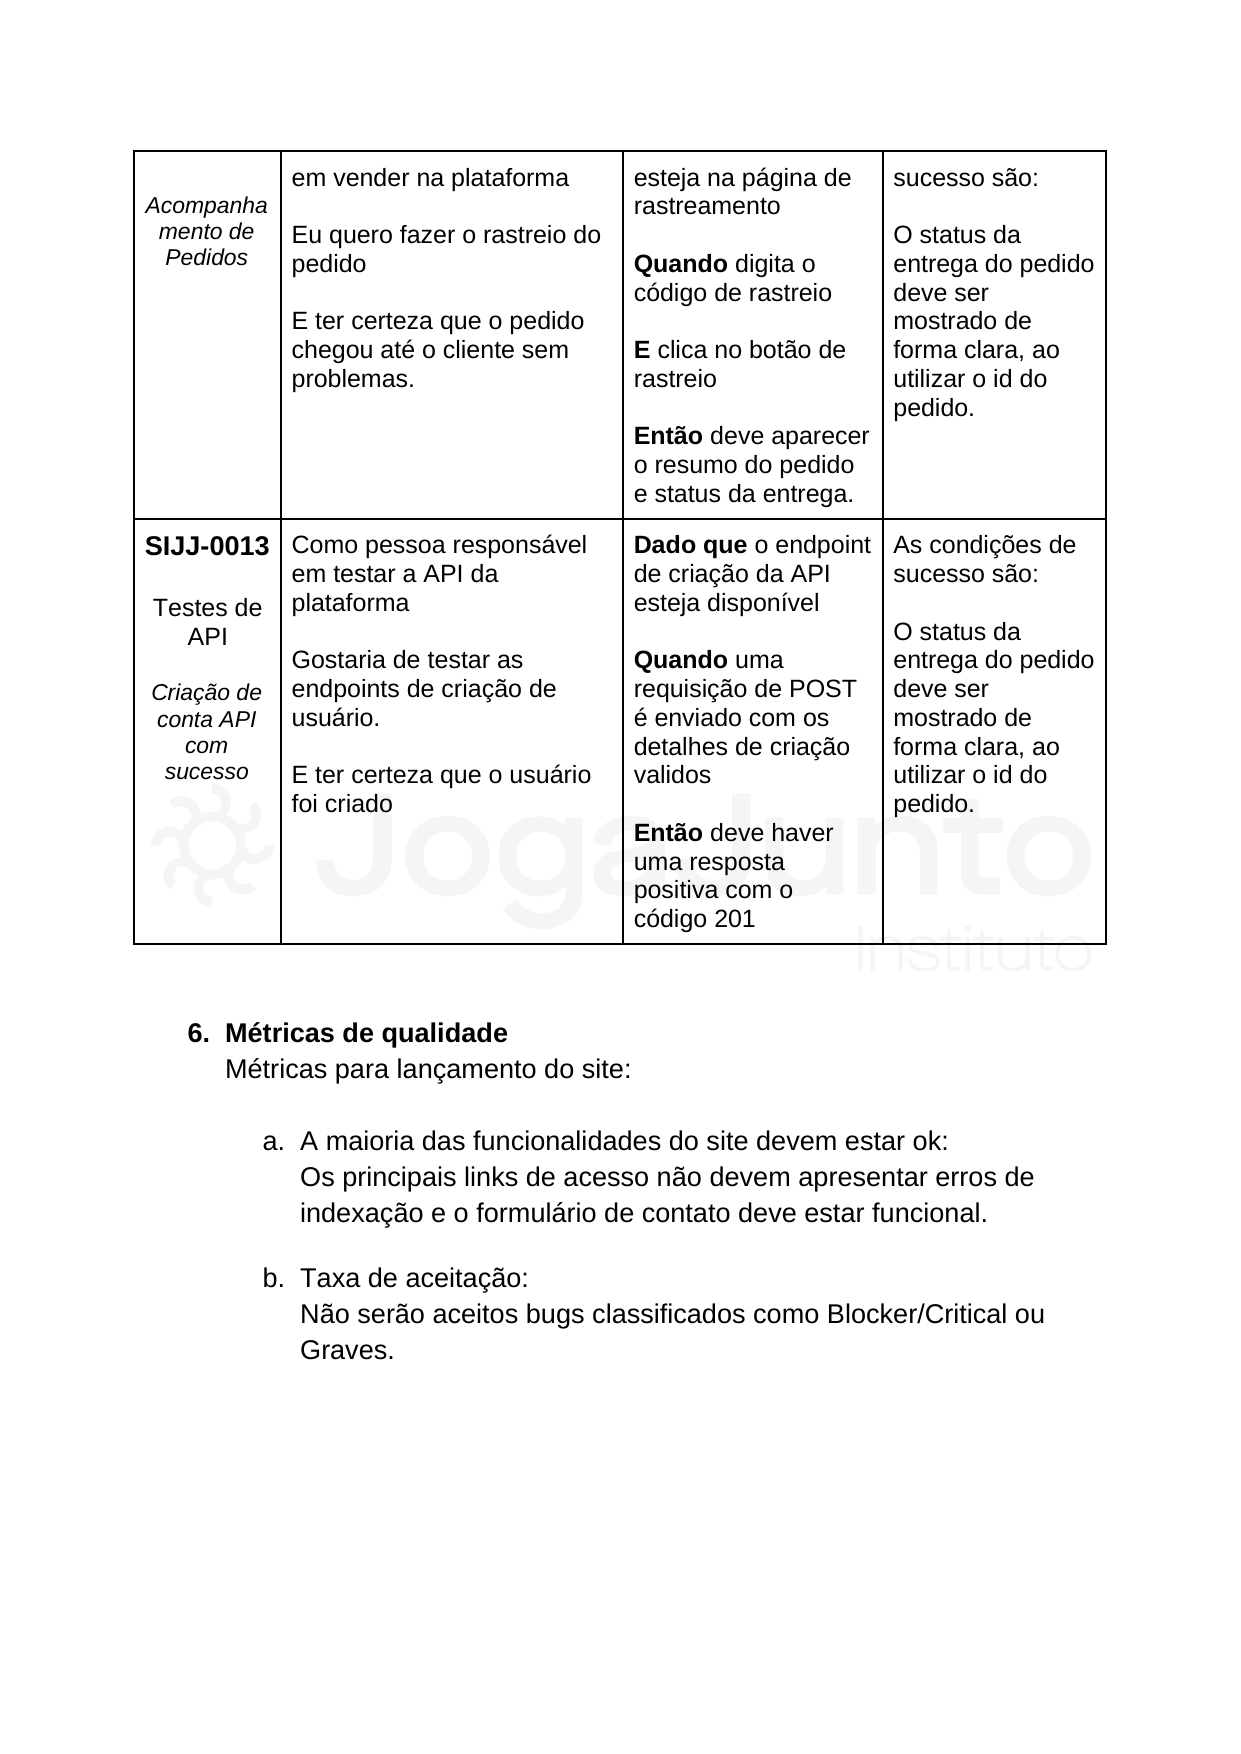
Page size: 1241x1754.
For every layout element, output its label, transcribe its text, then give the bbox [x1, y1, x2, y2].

table_cell Como pessoa responsável em testar a API da plataforma Gostaria de testar as endpoints de criação de usuário. E ter certeza que o usuário foi criado [282, 520, 622, 943]
text Os principais links de acesso não devem apresentar erros de indexação e o formulário de contato deve estar funcional. [300, 1161, 1090, 1258]
table_cell SIJJ-0013 Testes de API Criação de conta API com sucesso [135, 520, 280, 943]
text Métricas para lançamento do site: [225, 1053, 1090, 1084]
list A maioria das funcionalidades do site devem estar ok: [262, 1125, 1090, 1156]
table_cell SIJJ-0012 Acompanhamento de Pedidos [135, 152, 280, 518]
table_cell As condições de sucesso são: O status da entrega do pedido deve ser mostrado de forma clara, ao utilizar o id do pedido. [884, 520, 1105, 943]
list Taxa de aceitação: [262, 1262, 1090, 1293]
table_cell As condições de sucesso são: O status da entrega do pedido deve ser mostrado de forma clara, ao utilizar o id do pedido. [884, 152, 1105, 518]
table_cell Como pessoa interessada em vender na plataforma Eu quero fazer o rastreio do pedido E ter certeza que o pedido chegou até o cliente sem problemas. [282, 152, 622, 518]
list Métricas de qualidade [187, 1017, 1090, 1048]
text Não serão aceitos bugs classificados como Blocker/Critical ou Graves. [300, 1298, 1090, 1365]
table_cell Dado que o endpoint de criação da API esteja disponível Quando uma requisição de POST é enviado com os detalhes de criação validos Então deve haver uma resposta positiva com o código 201 [624, 520, 882, 943]
